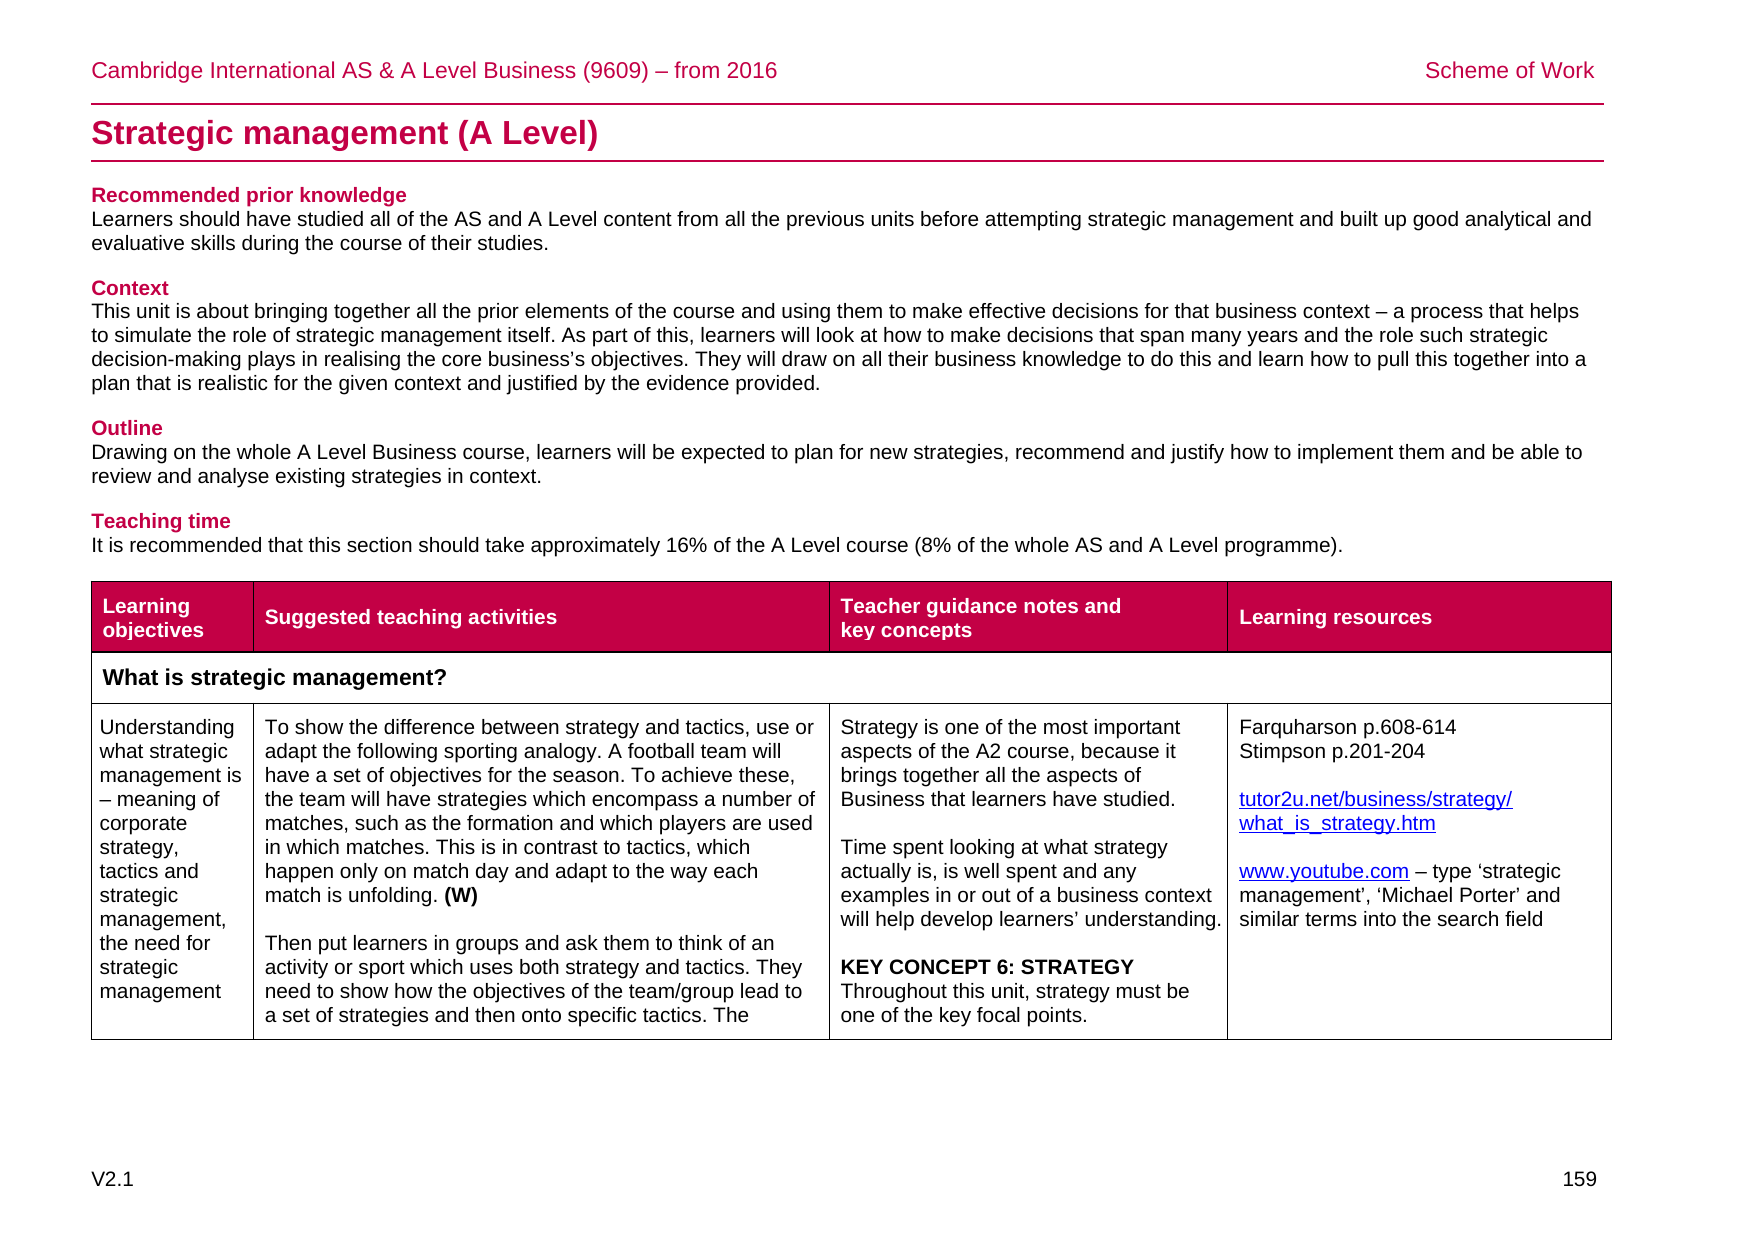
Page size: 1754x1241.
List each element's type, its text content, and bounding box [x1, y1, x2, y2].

text Learners should have studied all of the AS and A Level content from all the previous units before attempting strategic management and built up good analytical and evaluative skills during the course of their studies. [91, 207, 1599, 254]
table_header Learning resources [1228, 582, 1611, 651]
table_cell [254, 704, 829, 1038]
subtitle Teaching time [91, 509, 1604, 533]
table_cell What is strategic management? [92, 653, 1611, 702]
text This unit is about bringing together all the prior elements of the course and using them to make effective decisions for that business context – a process that helps to simulate the role of strategic management itself. As part of this, learners will look at how to make decisions that span many years and the role such strategic decision-making plays in realising the core business’s objectives. They will draw on all their business knowledge to do this and learn how to pull this together into a plan that is realistic for the given context and justified by the evidence provided. [91, 299, 1599, 395]
text Drawing on the whole A Level Business course, learners will be expected to plan for new strategies, recommend and justify how to implement them and be able to review and analyse existing strategies in context. [91, 440, 1599, 488]
subtitle Strategic management (A Level) [91, 105, 1604, 160]
table_header Teacher guidance notes and key concepts [830, 582, 1227, 651]
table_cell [92, 704, 253, 1038]
table_header Suggested teaching activities [254, 582, 829, 651]
subtitle Context [91, 275, 1604, 299]
text It is recommended that this section should take approximately 16% of the A Level course (8% of the whole AS and A Level programme). [91, 533, 1604, 557]
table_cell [830, 704, 1227, 1038]
subtitle Recommended prior knowledge [91, 183, 1604, 207]
table_header Learning objectives [92, 582, 253, 651]
subtitle Outline [91, 416, 1604, 440]
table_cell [1228, 704, 1611, 1038]
